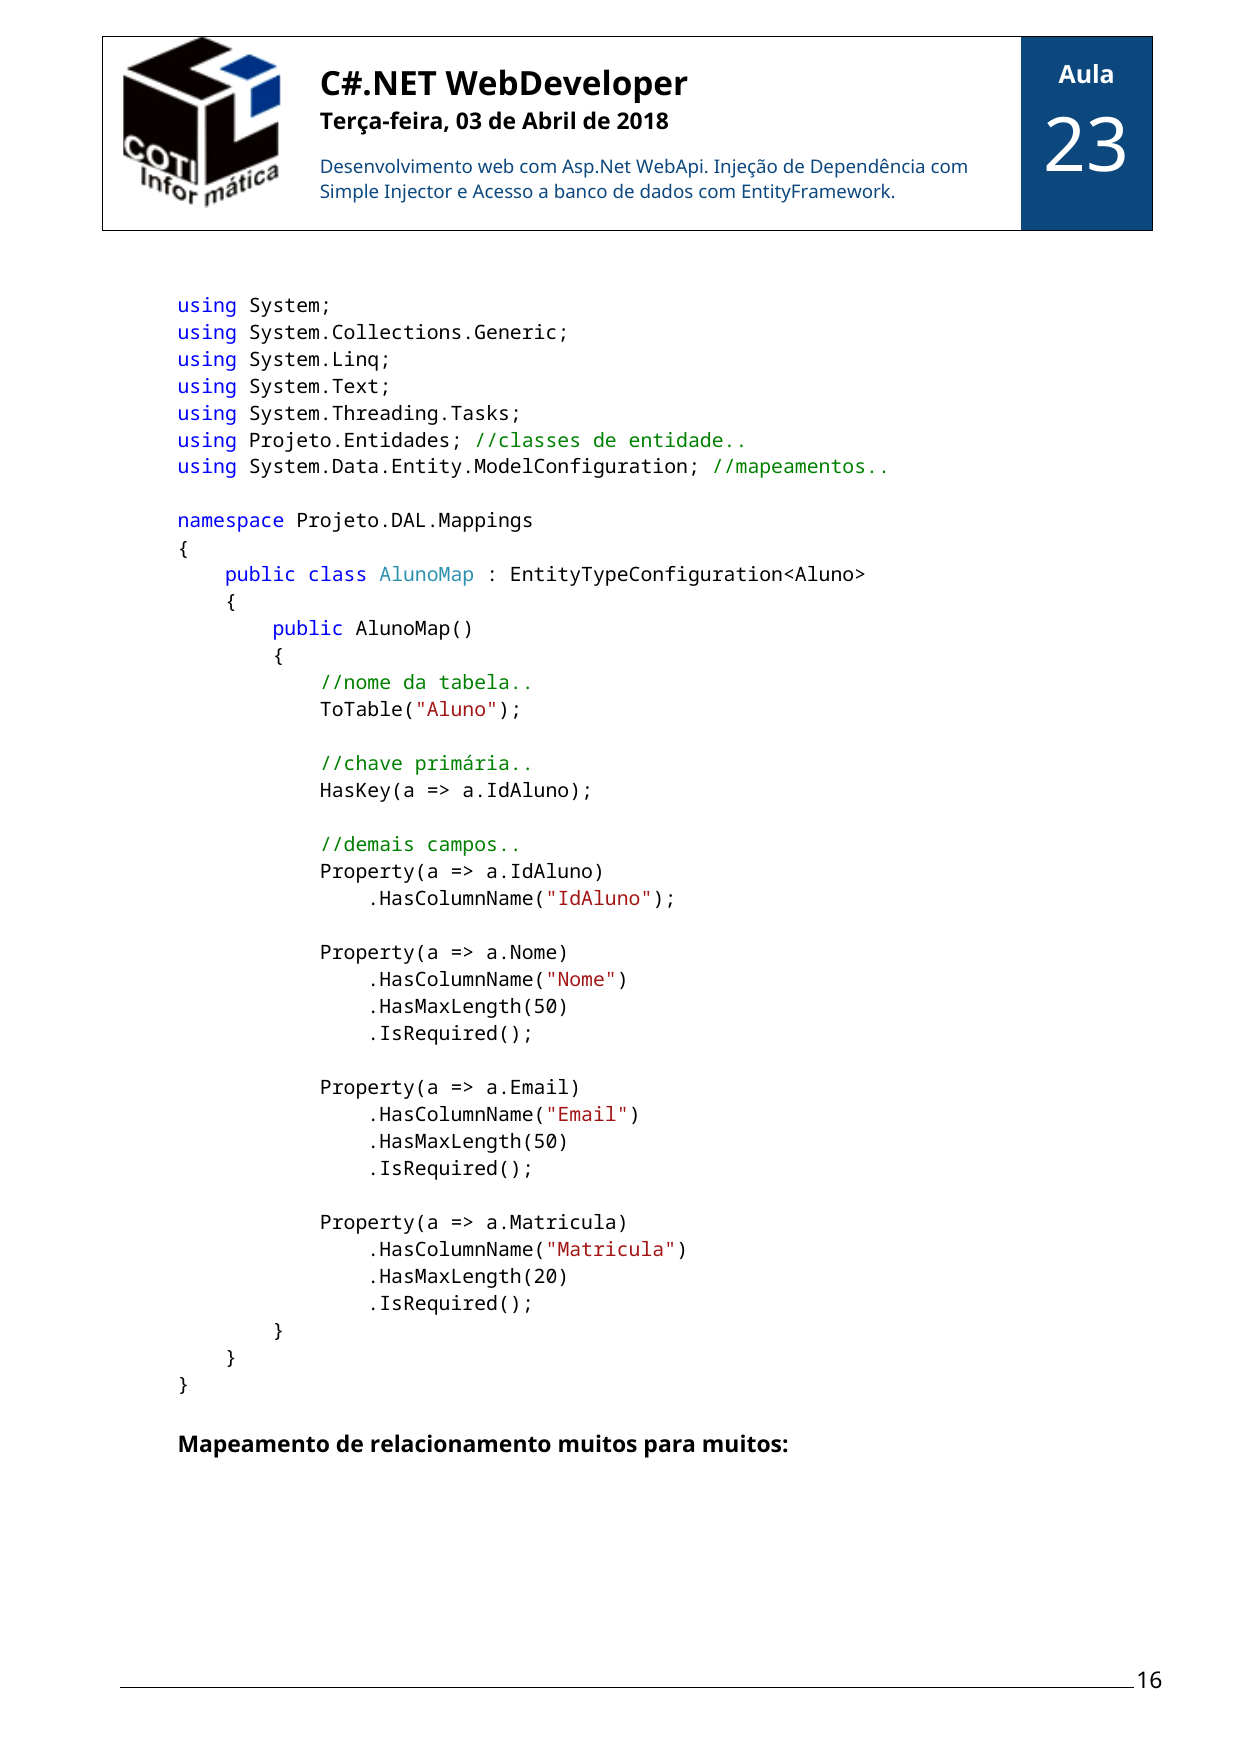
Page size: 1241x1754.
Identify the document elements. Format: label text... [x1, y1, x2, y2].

text using System.Threading.Tasks; [177, 399, 1063, 426]
text .HasMaxLength(20) [177, 1262, 1063, 1289]
text } [177, 1370, 1063, 1397]
text public class AlunoMap : EntityTypeConfiguration<Aluno> [177, 561, 1063, 588]
text Property(a => a.Matricula) [177, 1208, 1063, 1235]
text .IsRequired(); [177, 1289, 1063, 1316]
text } [177, 1316, 1063, 1343]
text using Projeto.Entidades; //classes de entidade.. [177, 426, 1063, 453]
text { [177, 534, 1063, 561]
text Mapeamento de relacionamento muitos para muitos: [177, 1428, 1063, 1459]
text .HasColumnName("Matricula") [177, 1235, 1063, 1262]
text Property(a => a.Nome) [177, 938, 1063, 965]
text .HasColumnName("Email") [177, 1100, 1063, 1127]
text .HasColumnName("Nome") [177, 965, 1063, 992]
text Property(a => a.IdAluno) [177, 857, 1063, 884]
text namespace Projeto.DAL.Mappings [177, 507, 1063, 534]
text using System.Text; [177, 372, 1063, 399]
text .HasColumnName("IdAluno"); [177, 884, 1063, 911]
text //nome da tabela.. [177, 669, 1063, 696]
text //demais campos.. [177, 831, 1063, 857]
text public AlunoMap() [177, 615, 1063, 642]
text using System; [177, 291, 1063, 318]
text using System.Data.Entity.ModelConfiguration; //mapeamentos.. [177, 453, 1063, 480]
text //chave primária.. [177, 749, 1063, 777]
text .HasMaxLength(50) [177, 1127, 1063, 1154]
text { [177, 588, 1063, 615]
text Property(a => a.Email) [177, 1073, 1063, 1100]
text } [177, 1343, 1063, 1370]
text { [177, 642, 1063, 669]
text HasKey(a => a.IdAluno); [177, 777, 1063, 803]
text .IsRequired(); [177, 1019, 1063, 1046]
text ToTable("Aluno"); [177, 696, 1063, 723]
text .IsRequired(); [177, 1154, 1063, 1181]
text using System.Linq; [177, 345, 1063, 372]
text using System.Collections.Generic; [177, 318, 1063, 345]
text .HasMaxLength(50) [177, 992, 1063, 1019]
